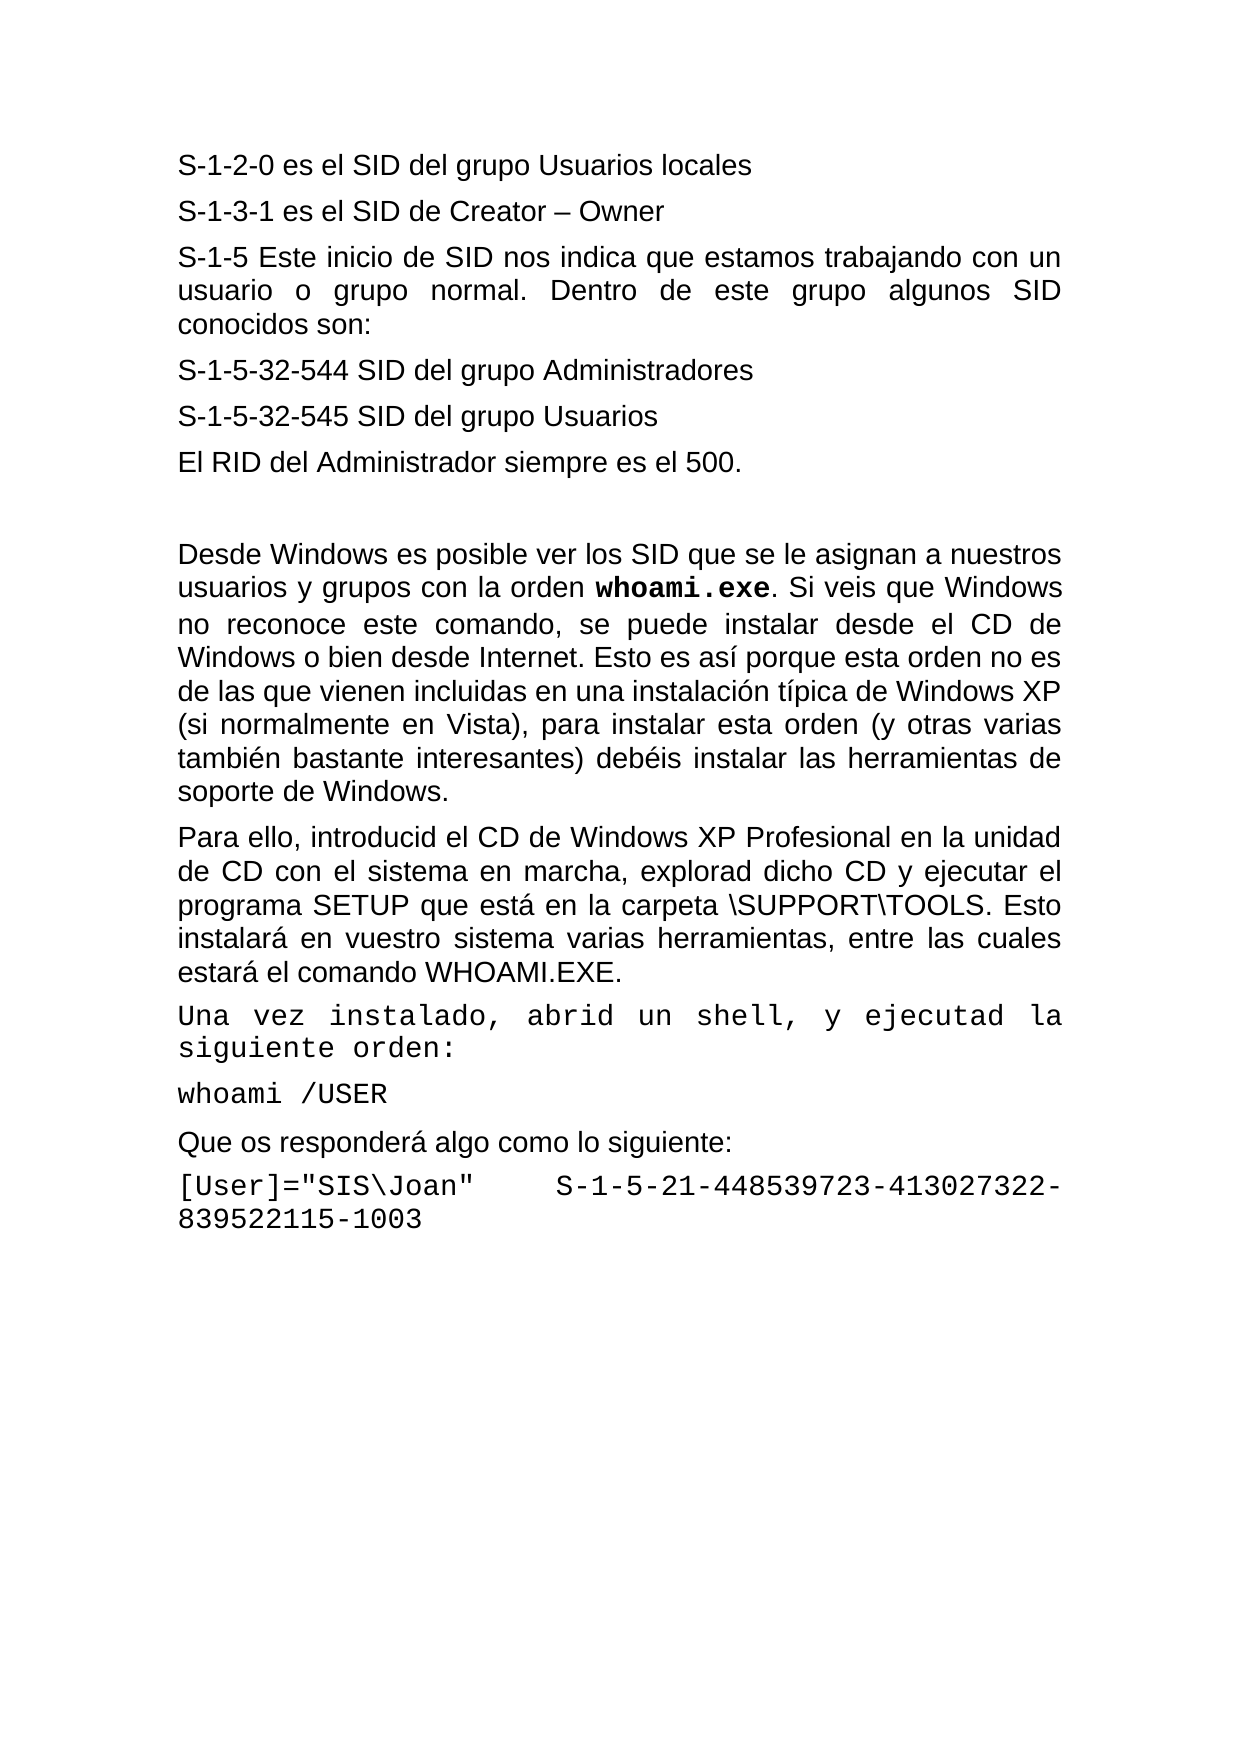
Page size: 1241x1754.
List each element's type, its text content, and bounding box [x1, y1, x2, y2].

text S-1-5-32-544 SID del grupo Administradores [177, 353, 1063, 386]
text El RID del Administrador siempre es el 500. [177, 445, 1063, 478]
text S-1-5 Este inicio de SID nos indica que estamos trabajando con un usuario o grupo normal. Dentro de este grupo algunos SID conocidos son: [177, 240, 1063, 340]
text Que os responderá algo como lo siguiente: [177, 1125, 1063, 1158]
text Para ello, introducid el CD de Windows XP Profesional en la unidad de CD con el sistema en marcha, explorad dicho CD y ejecutar el programa SETUP que está en la carpeta \SUPPORT\TOOLS. Esto instalará en vuestro sistema varias herramientas, entre las cuales estará el comando WHOAMI.EXE. [177, 820, 1063, 988]
text S-1-2-0 es el SID del grupo Usuarios locales [177, 148, 1063, 181]
text [User]="SIS\Joan" S-1-5-21-448539723-413027322-839522115-1003 [177, 1171, 1063, 1237]
text Desde Windows es posible ver los SID que se le asignan a nuestros usuarios y grupos con la orden whoami.exe. Si veis que Windows no reconoce este comando, se puede instalar desde el CD de Windows o bien desde Internet. Esto es así porque esta orden no es de las que vienen incluidas en una instalación típica de Windows XP (si normalmente en Vista), para instalar esta orden (y otras varias también bastante interesantes) debéis instalar las herramientas de soporte de Windows. [177, 537, 1063, 808]
text Una vez instalado, abrid un shell, y ejecutad la siguiente orden: [177, 1001, 1063, 1067]
text S-1-3-1 es el SID de Creator – Owner [177, 194, 1063, 227]
text S-1-5-32-545 SID del grupo Usuarios [177, 399, 1063, 432]
text whoami /USER [177, 1079, 1063, 1112]
